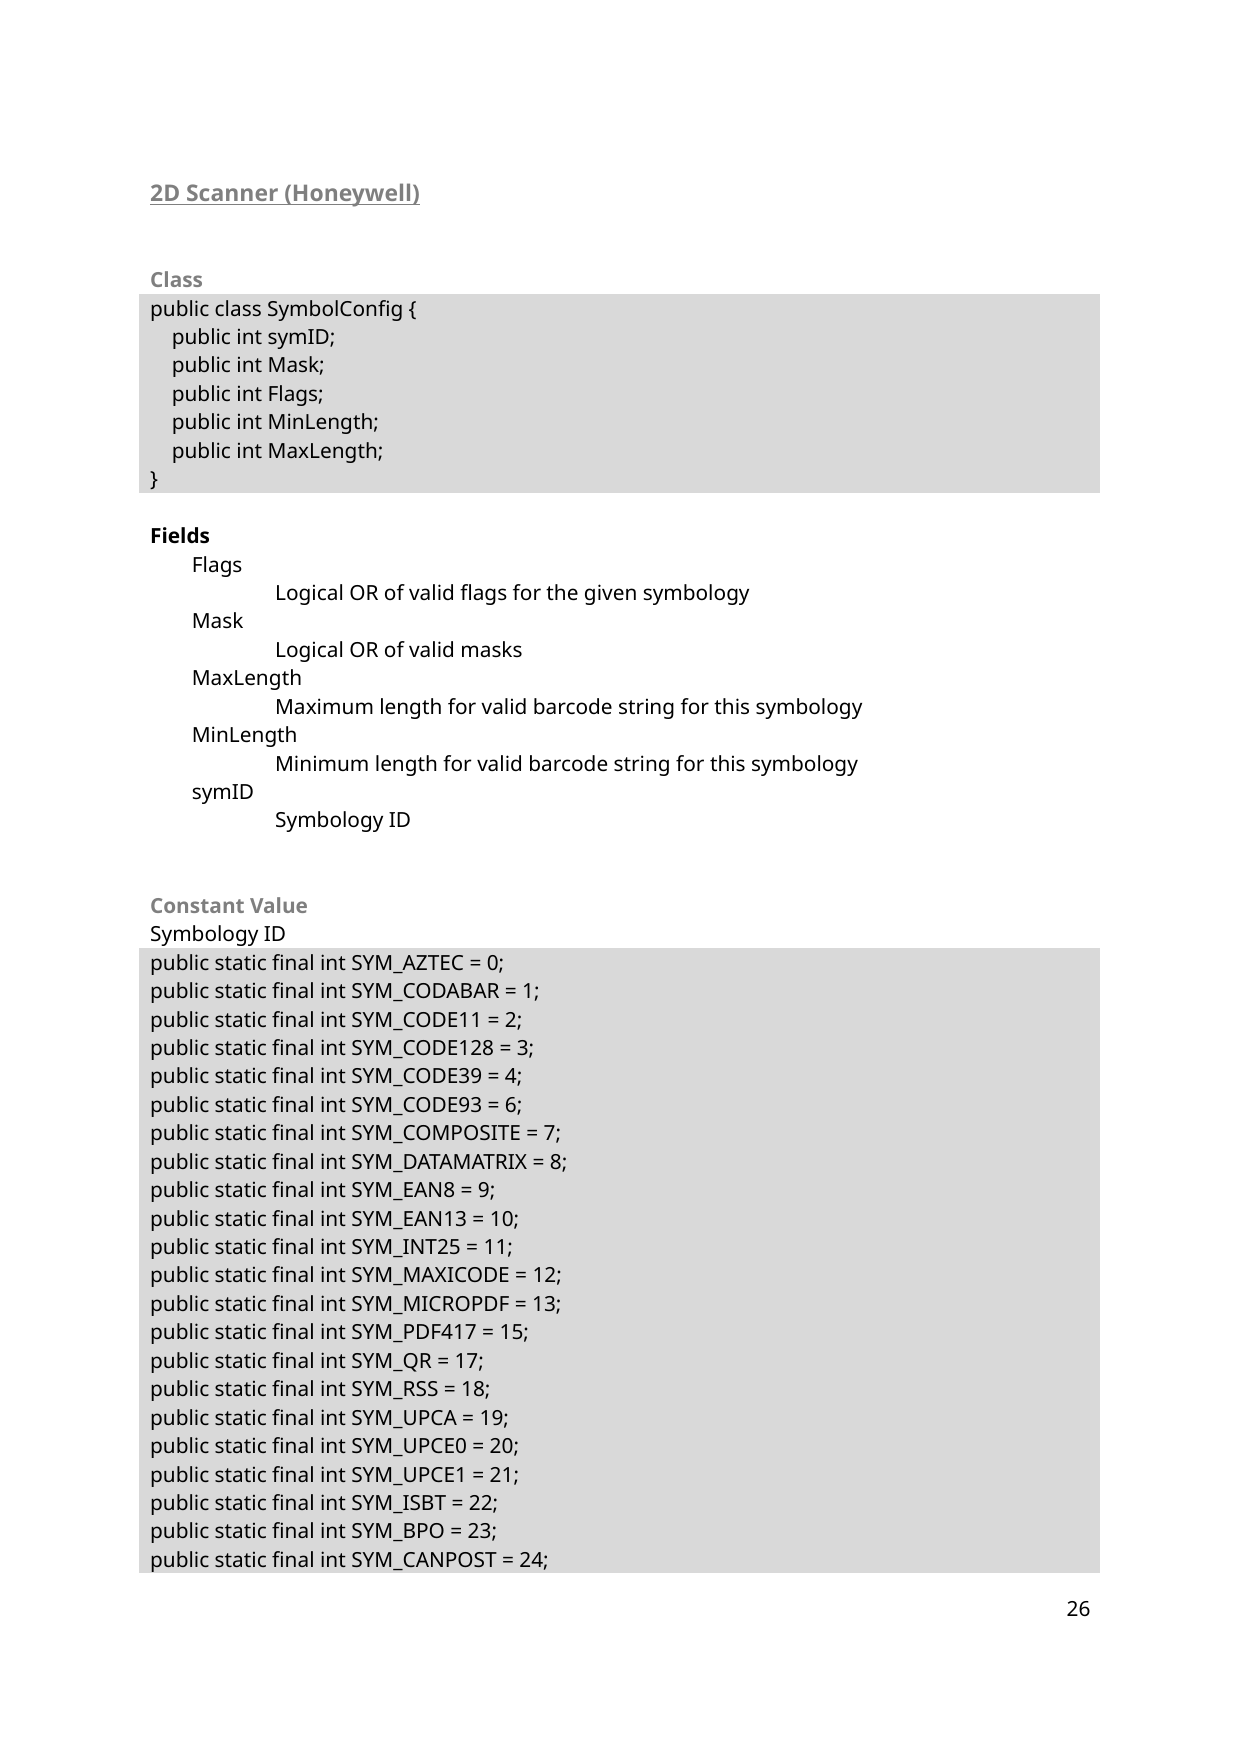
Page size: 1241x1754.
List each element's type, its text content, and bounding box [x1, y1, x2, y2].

text Maximum length for valid barcode string for this symbology [192, 692, 1090, 720]
text Symbology ID [192, 806, 1090, 834]
table_header public class SymbolConfig { public int symID; public int Mask; public int Flags; public int MinLength; public int MaxLength; } [139, 294, 1100, 493]
text MaxLength [192, 663, 1090, 692]
text MinLength [192, 720, 1090, 749]
subtitle 2D Scanner (Honeywell) [150, 177, 1090, 208]
text Symbology ID [150, 919, 1090, 948]
text Logical OR of valid flags for the given symbology [192, 578, 1090, 607]
text Mask [192, 607, 1090, 635]
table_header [139, 948, 1100, 1573]
text Fields [150, 521, 1090, 550]
text Minimum length for valid barcode string for this symbology [192, 749, 1090, 777]
text Constant Value [150, 891, 1090, 919]
text Class [150, 265, 1090, 294]
text Logical OR of valid masks [192, 635, 1090, 663]
text symID [192, 777, 1090, 806]
text Flags [192, 550, 1090, 578]
